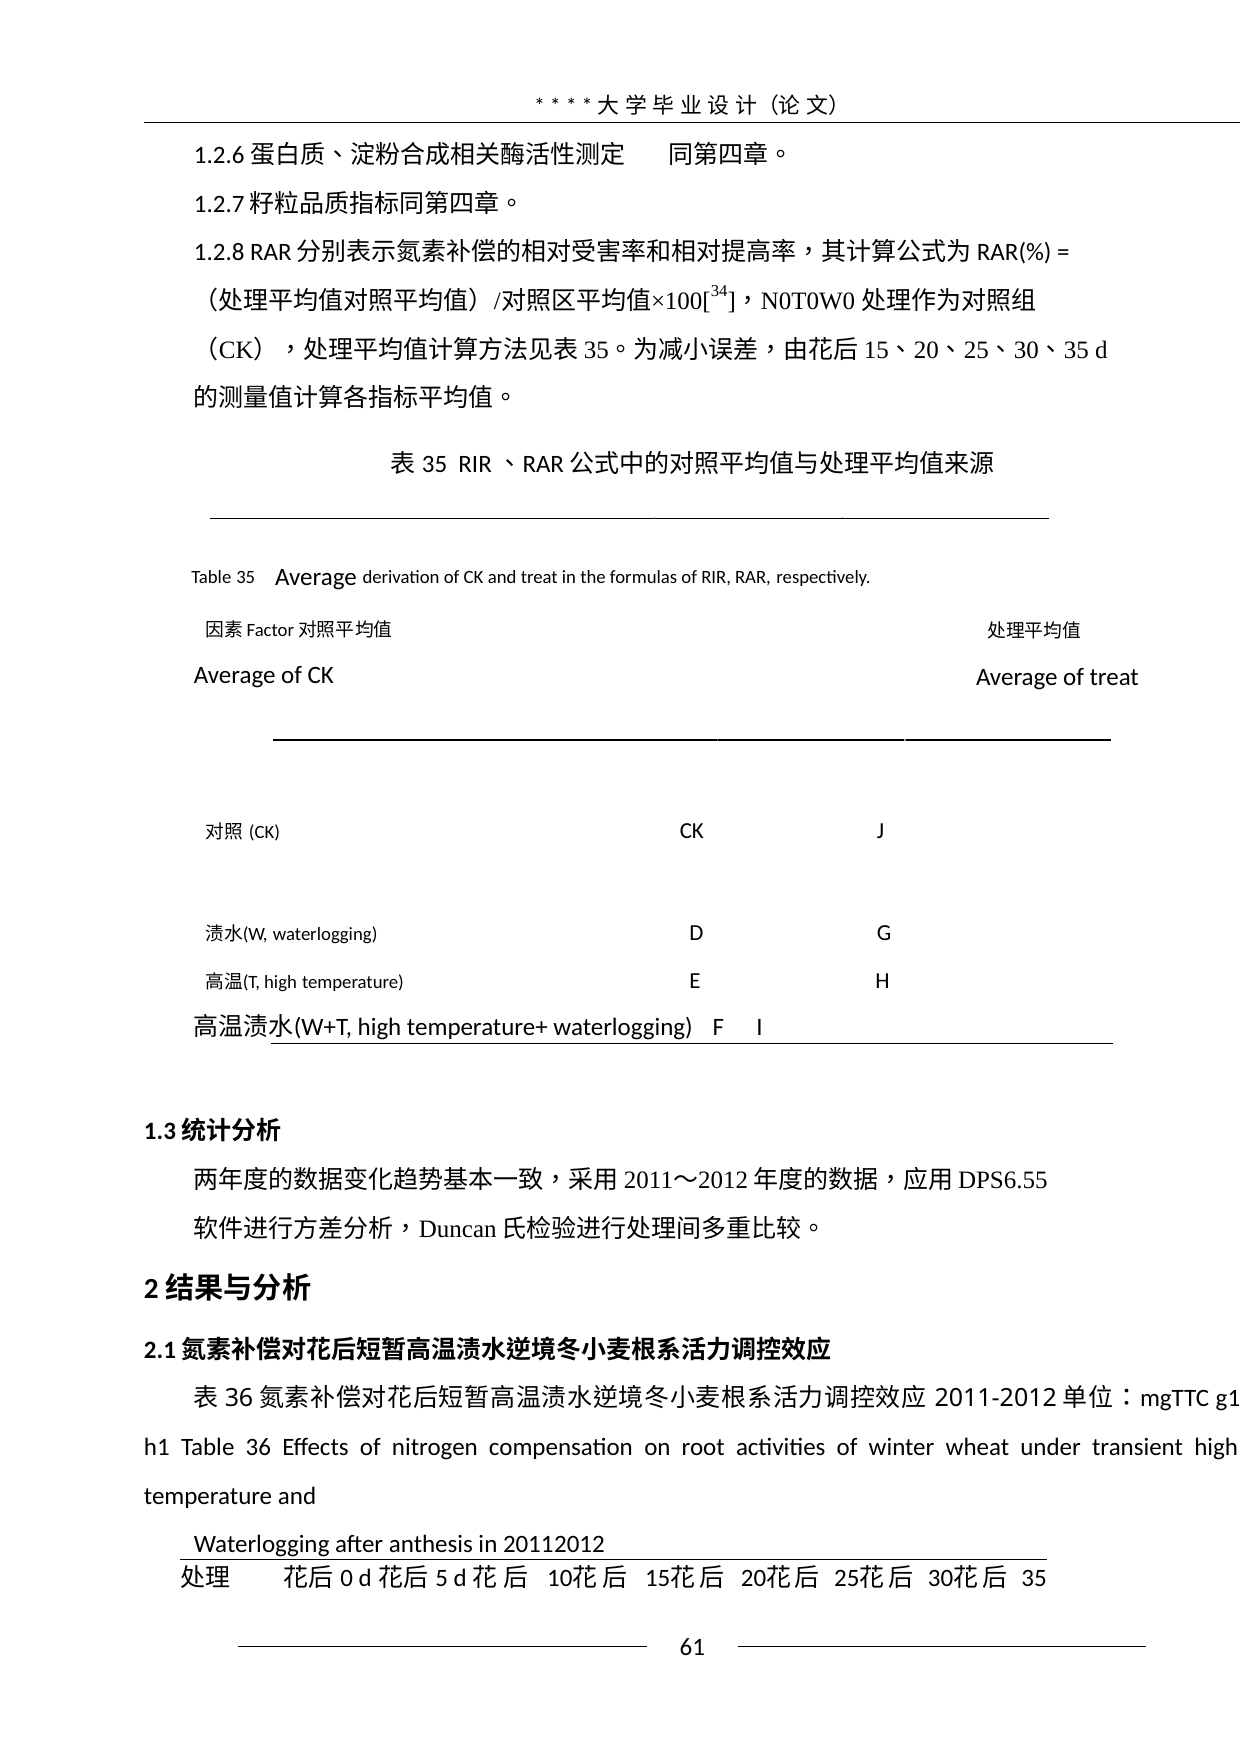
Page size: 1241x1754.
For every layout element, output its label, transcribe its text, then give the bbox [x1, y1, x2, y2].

text Average of treat [926, 643, 1240, 691]
table_header 花后 10 d [473, 1560, 572, 1594]
text Average of CK [144, 642, 918, 690]
text 的测量值计算各指标平均值。 [144, 364, 1240, 413]
table_header 花后 0 d [284, 1560, 379, 1594]
text 处理平均值 [987, 594, 1240, 643]
text 软件进行方差分析，Duncan氏检验进行处理间多重比较。 [144, 1195, 1240, 1243]
subtitle 1.3 统计分析 [144, 1113, 1240, 1147]
subtitle 2 结果与分析 [144, 1267, 1240, 1307]
table_header 花后 25 d [766, 1560, 859, 1594]
text 1.2.8 RAR分别表示氮素补偿的相对受害率和相对提高率，其计算公式为RAR(%) = [144, 219, 1240, 268]
subtitle 2.1 氮素补偿对花后短暂高温渍水逆境冬小麦根系活力调控效应 [144, 1331, 1240, 1365]
text Table 35 Average derivation of CK and treat in the formulas of RIR, RAR, respectively. [144, 548, 1240, 592]
table_header 处理 [180, 1560, 284, 1594]
text 两年度的数据变化趋势基本一致，采用2011～2012年度的数据，应用DPS6.55 [144, 1147, 1240, 1195]
text （处理平均值­对照平均值）/对照区平均值×100[34]，N0T0W0 处理作为对照组 [144, 268, 1240, 316]
text 高温(T, high temperature) E H [205, 946, 1240, 994]
text 1.2.7籽粒品质指标同第四章。 [144, 171, 1240, 219]
text 因素Factor对照平均值 [205, 593, 918, 642]
text Waterlogging after anthesis in 2011­2012 [144, 1510, 1240, 1559]
text 高温渍水(W+T, high temperature+ waterlogging) F I [144, 994, 1240, 1043]
table_header 花后 20 d [670, 1560, 766, 1594]
table_header 花后 35 d [953, 1560, 1047, 1594]
text 对照 (CK) CK J [205, 796, 1240, 844]
text 表36氮素补偿对花后短暂高温渍水逆境冬小麦根系活力调控效应2011-2012单位：mgTTC g­1 h­1 Table 36 Effects of nitrogen compensation on root activities of winter wheat under transient high temperature and [144, 1365, 1240, 1510]
text 渍水(W, waterlogging) D G [205, 898, 1240, 946]
table_header 花后 30 d [859, 1560, 953, 1594]
text 表 35 RIR 、RAR公式中的对照平均值与处理平均值来源 [144, 445, 1240, 479]
text 1.2.6 蛋白质、淀粉合成相关酶活性测定 同第四章。 [144, 123, 1240, 171]
table_header 花后 15 d [572, 1560, 670, 1594]
table_header 花后 5 d [379, 1560, 473, 1594]
text （CK），处理平均值计算方法见表35。为减小误差，由花后15、20、25、30、35 d [144, 316, 1240, 364]
